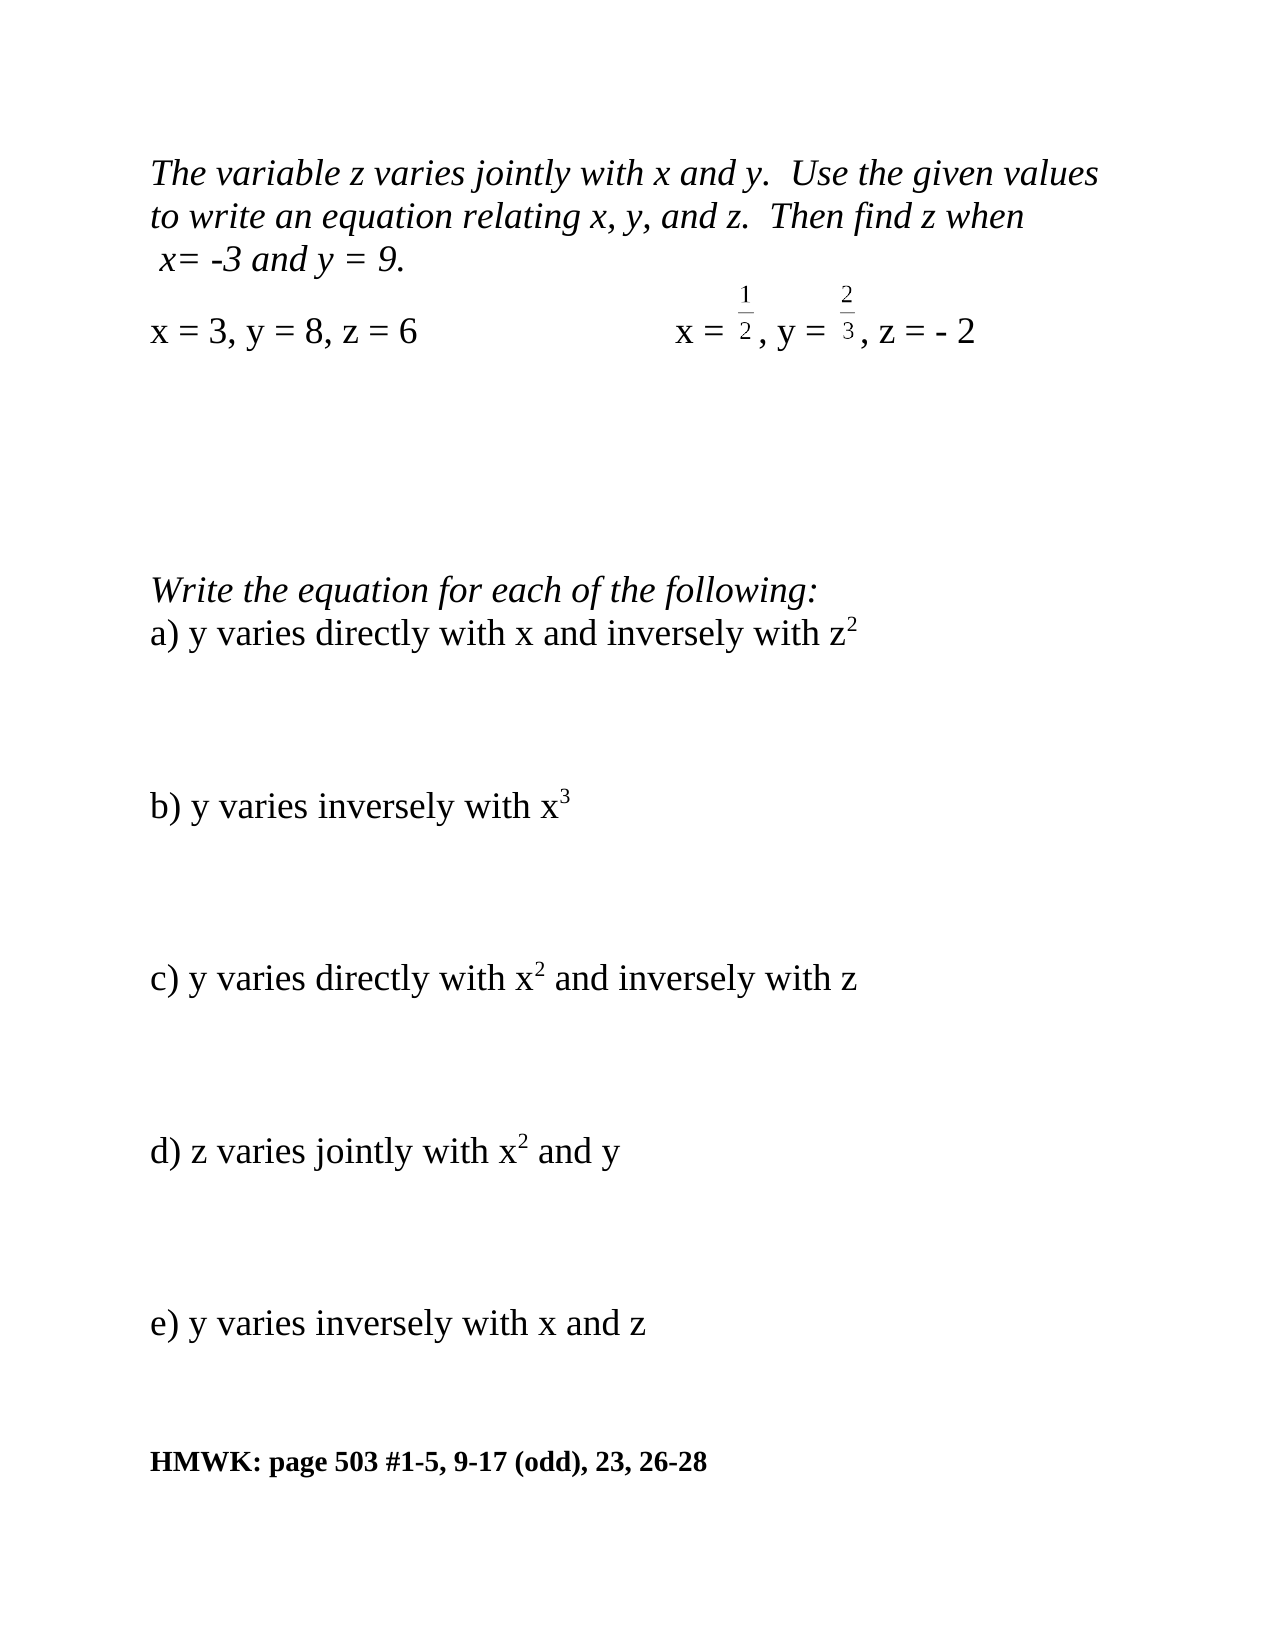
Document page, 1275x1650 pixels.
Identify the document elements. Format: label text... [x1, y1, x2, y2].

text e) y varies inversely with x and z [150, 1301, 1125, 1344]
text a) y varies directly with x and inversely with z2 [150, 611, 1125, 654]
text x = 3, y = 8, z = 6 x = , y = , z = - 2 [150, 279, 1125, 352]
text d) z varies jointly with x2 and y [150, 1128, 1125, 1171]
text Write the equation for each of the following: [150, 568, 1125, 611]
list HMWK: page 503 #1-5, 9-17 (odd), 23, 26-28 [150, 1444, 1125, 1478]
text c) y varies directly with x2 and inversely with z [150, 956, 1125, 999]
text b) y varies inversely with x3 [150, 783, 1125, 826]
text The variable z varies jointly with x and y. Use the given values to write an equation relating x, y, and z. Then find z when [150, 150, 1125, 236]
text x= -3 and y = 9. [150, 236, 1125, 279]
